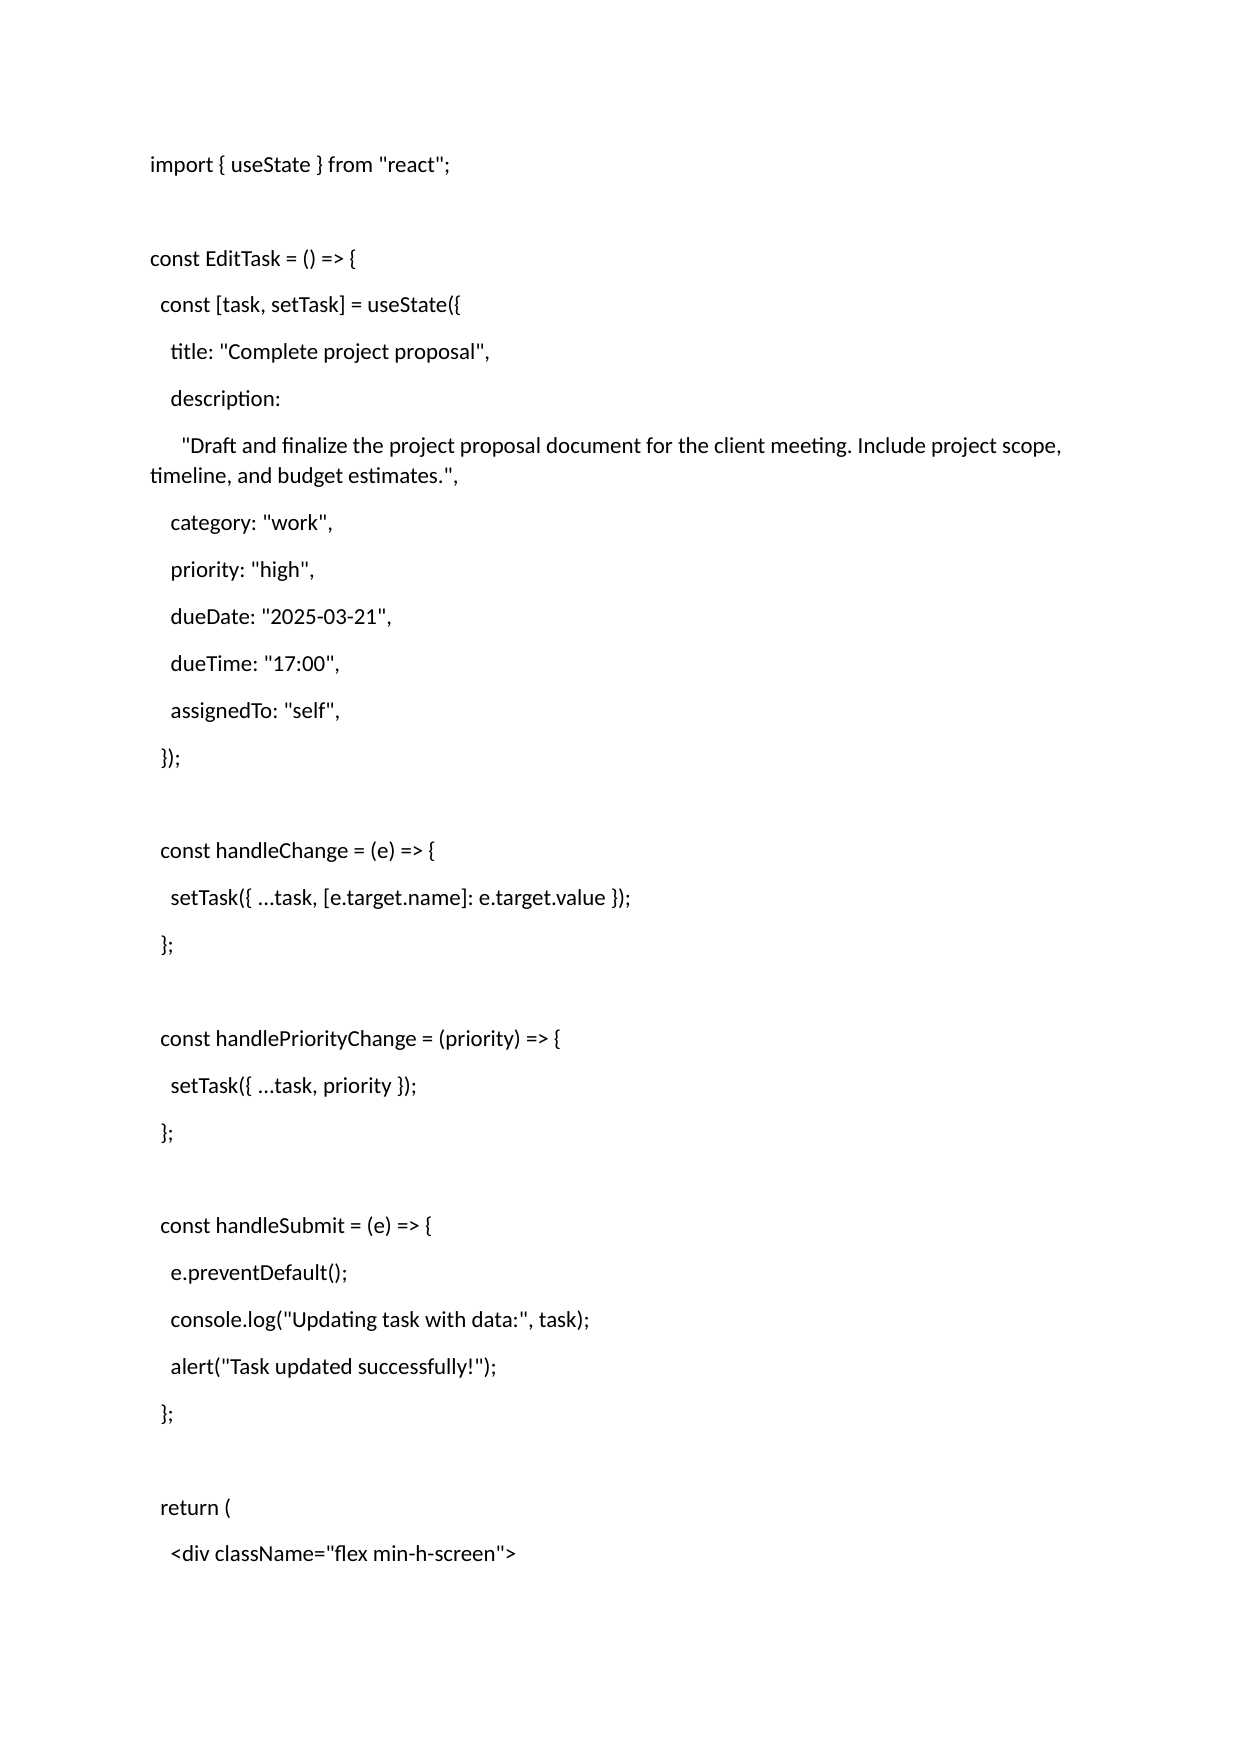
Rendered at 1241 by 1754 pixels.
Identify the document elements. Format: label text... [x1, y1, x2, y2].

text return ( [150, 1493, 1090, 1521]
text e.preventDefault(); [150, 1258, 1090, 1286]
text assignedTo: "self", [150, 696, 1090, 724]
text const handleChange = (e) => { [150, 836, 1090, 864]
text const handlePriorityChange = (priority) => { [150, 1024, 1090, 1052]
text description: [150, 384, 1090, 412]
text const handleSubmit = (e) => { [150, 1211, 1090, 1239]
text }; [150, 1399, 1090, 1427]
text <div className="flex min-h-screen"> [150, 1539, 1090, 1568]
text dueTime: "17:00", [150, 649, 1090, 677]
text setTask({ ...task, [e.target.name]: e.target.value }); [150, 883, 1090, 911]
text const [task, setTask] = useState({ [150, 291, 1090, 319]
text }); [150, 743, 1090, 771]
text alert("Task updated successfully!"); [150, 1352, 1090, 1380]
text const EditTask = () => { [150, 244, 1090, 272]
text }; [150, 930, 1090, 958]
text import { useState } from "react"; [150, 150, 1090, 178]
text }; [150, 1118, 1090, 1146]
text title: "Complete project proposal", [150, 337, 1090, 366]
text dueDate: "2025-03-21", [150, 602, 1090, 630]
text category: "work", [150, 508, 1090, 536]
text "Draft and finalize the project proposal document for the client meeting. Include project scope, timeline, and budget estimates.", [150, 431, 1090, 489]
text priority: "high", [150, 555, 1090, 583]
text setTask({ ...task, priority }); [150, 1071, 1090, 1099]
text console.log("Updating task with data:", task); [150, 1305, 1090, 1333]
